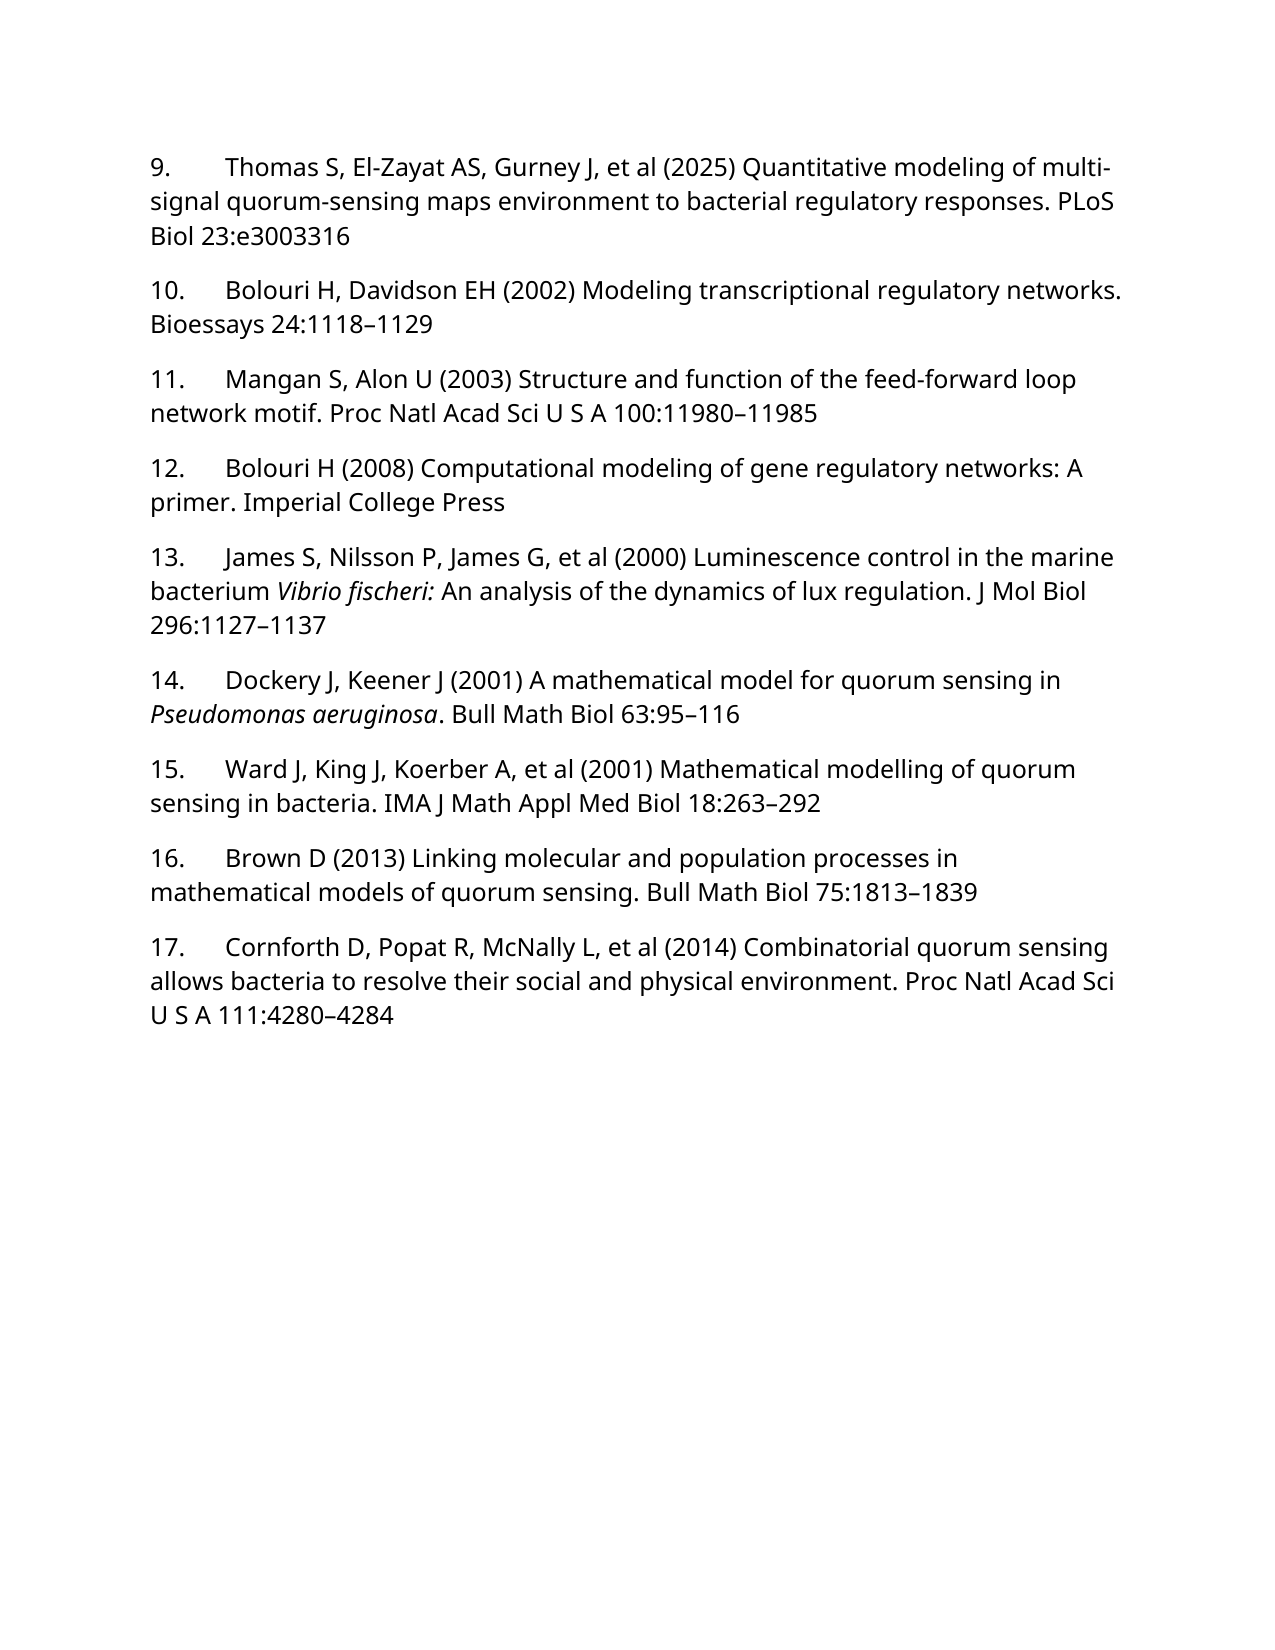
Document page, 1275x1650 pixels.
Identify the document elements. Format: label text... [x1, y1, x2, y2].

text 14. Dockery J, Keener J (2001) A mathematical model for quorum sensing in Pseudomonas aeruginosa. Bull Math Biol 63:95–116 [150, 663, 1125, 731]
text 12. Bolouri H (2008) Computational modeling of gene regulatory networks: A primer. Imperial College Press [150, 451, 1125, 519]
text 11. Mangan S, Alon U (2003) Structure and function of the feed-forward loop network motif. Proc Natl Acad Sci U S A 100:11980–11985 [150, 362, 1125, 430]
text 16. Brown D (2013) Linking molecular and population processes in mathematical models of quorum sensing. Bull Math Biol 75:1813–1839 [150, 841, 1125, 909]
text 17. Cornforth D, Popat R, McNally L, et al (2014) Combinatorial quorum sensing allows bacteria to resolve their social and physical environment. Proc Natl Acad Sci U S A 111:4280–4284 [150, 930, 1125, 1032]
text 10. Bolouri H, Davidson EH (2002) Modeling transcriptional regulatory networks. Bioessays 24:1118–1129 [150, 273, 1125, 341]
text 9. Thomas S, El-Zayat AS, Gurney J, et al (2025) Quantitative modeling of multi-signal quorum-sensing maps environment to bacterial regulatory responses. PLoS Biol 23:e3003316 [150, 150, 1125, 252]
text 13. James S, Nilsson P, James G, et al (2000) Luminescence control in the marine bacterium Vibrio fischeri: An analysis of the dynamics of lux regulation. J Mol Biol 296:1127–1137 [150, 540, 1125, 642]
text 15. Ward J, King J, Koerber A, et al (2001) Mathematical modelling of quorum sensing in bacteria. IMA J Math Appl Med Biol 18:263–292 [150, 752, 1125, 820]
